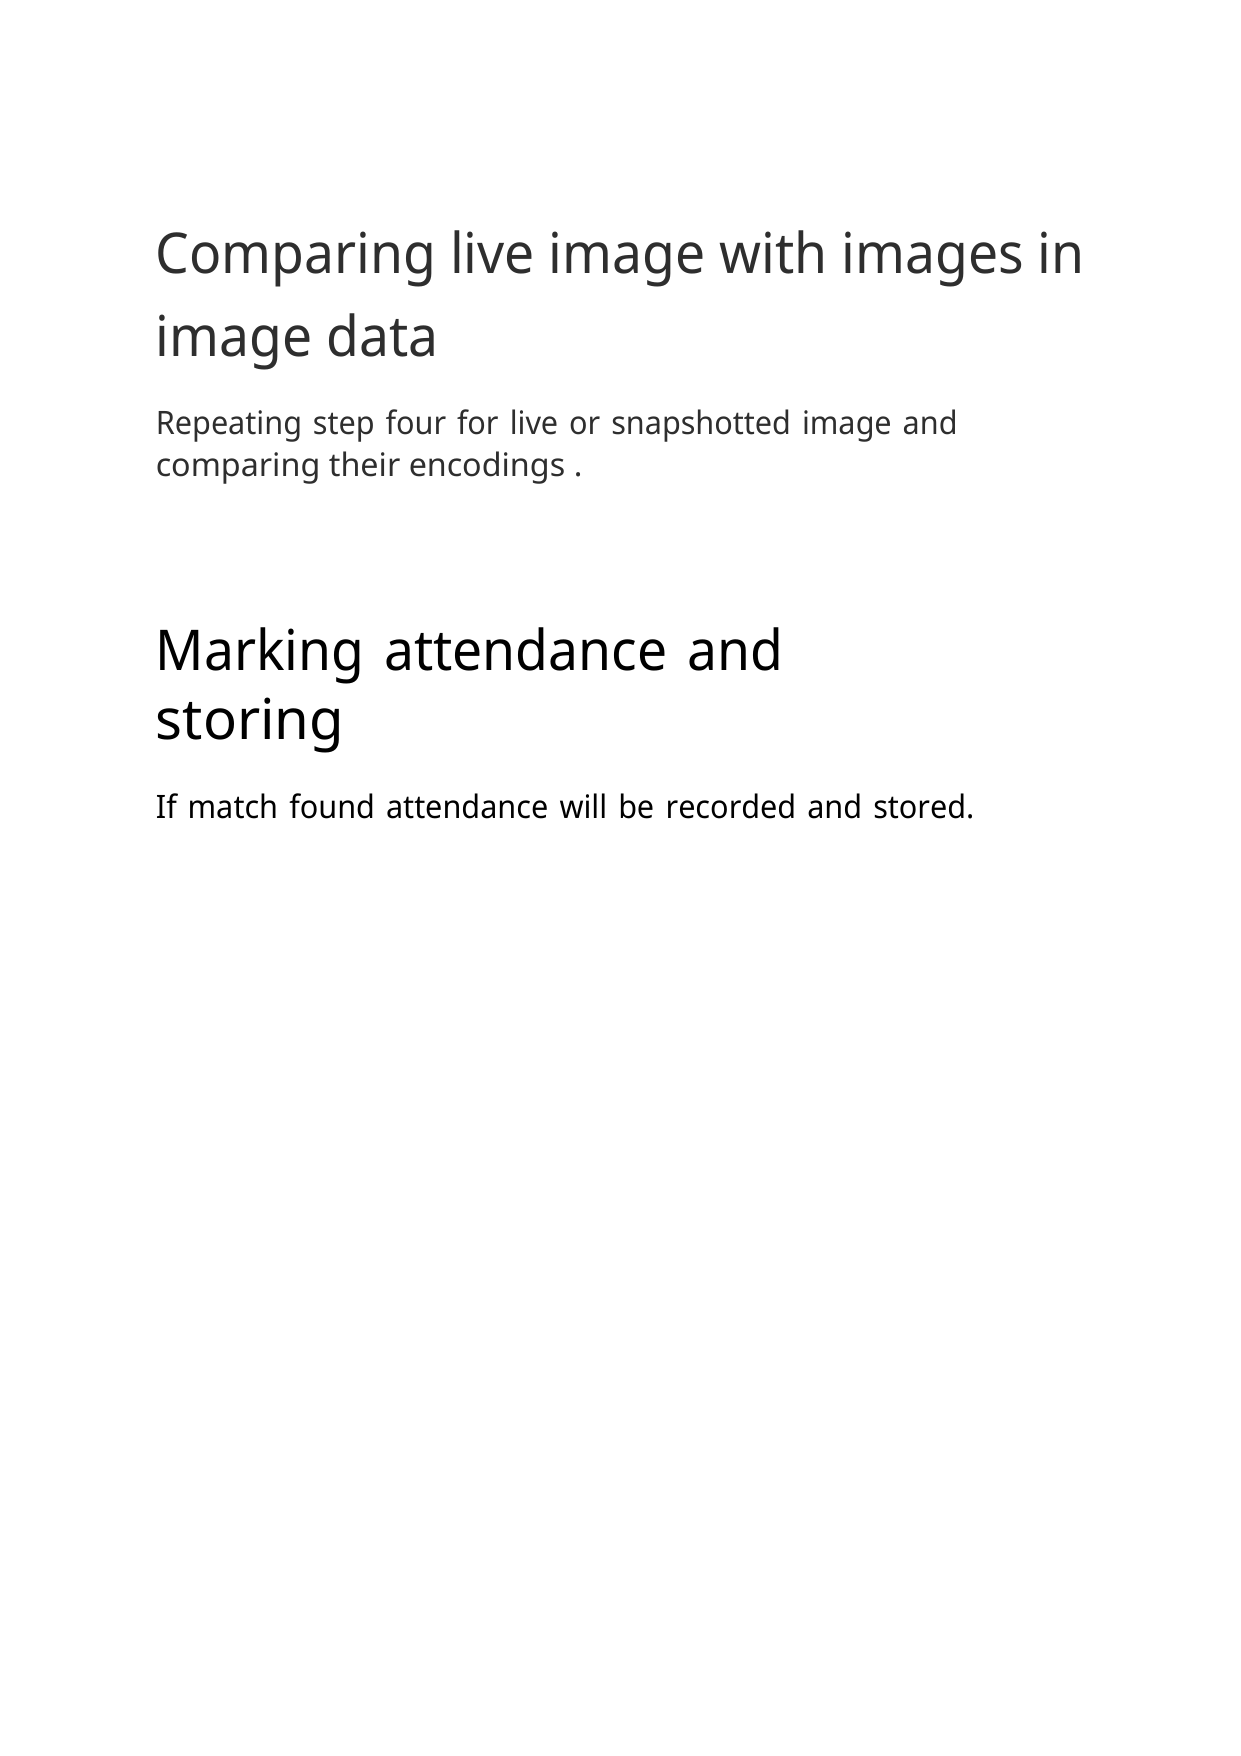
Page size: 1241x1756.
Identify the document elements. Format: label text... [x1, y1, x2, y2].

subtitle Comparing live image with images in [156, 212, 1163, 289]
text image data [156, 289, 1163, 373]
subtitle Marking attendance and storing [156, 613, 878, 756]
text If match found attendance will be recorded and stored. [156, 783, 1163, 827]
text Repeating step four for live or snapshotted image and comparing their encodings . [156, 400, 1098, 486]
